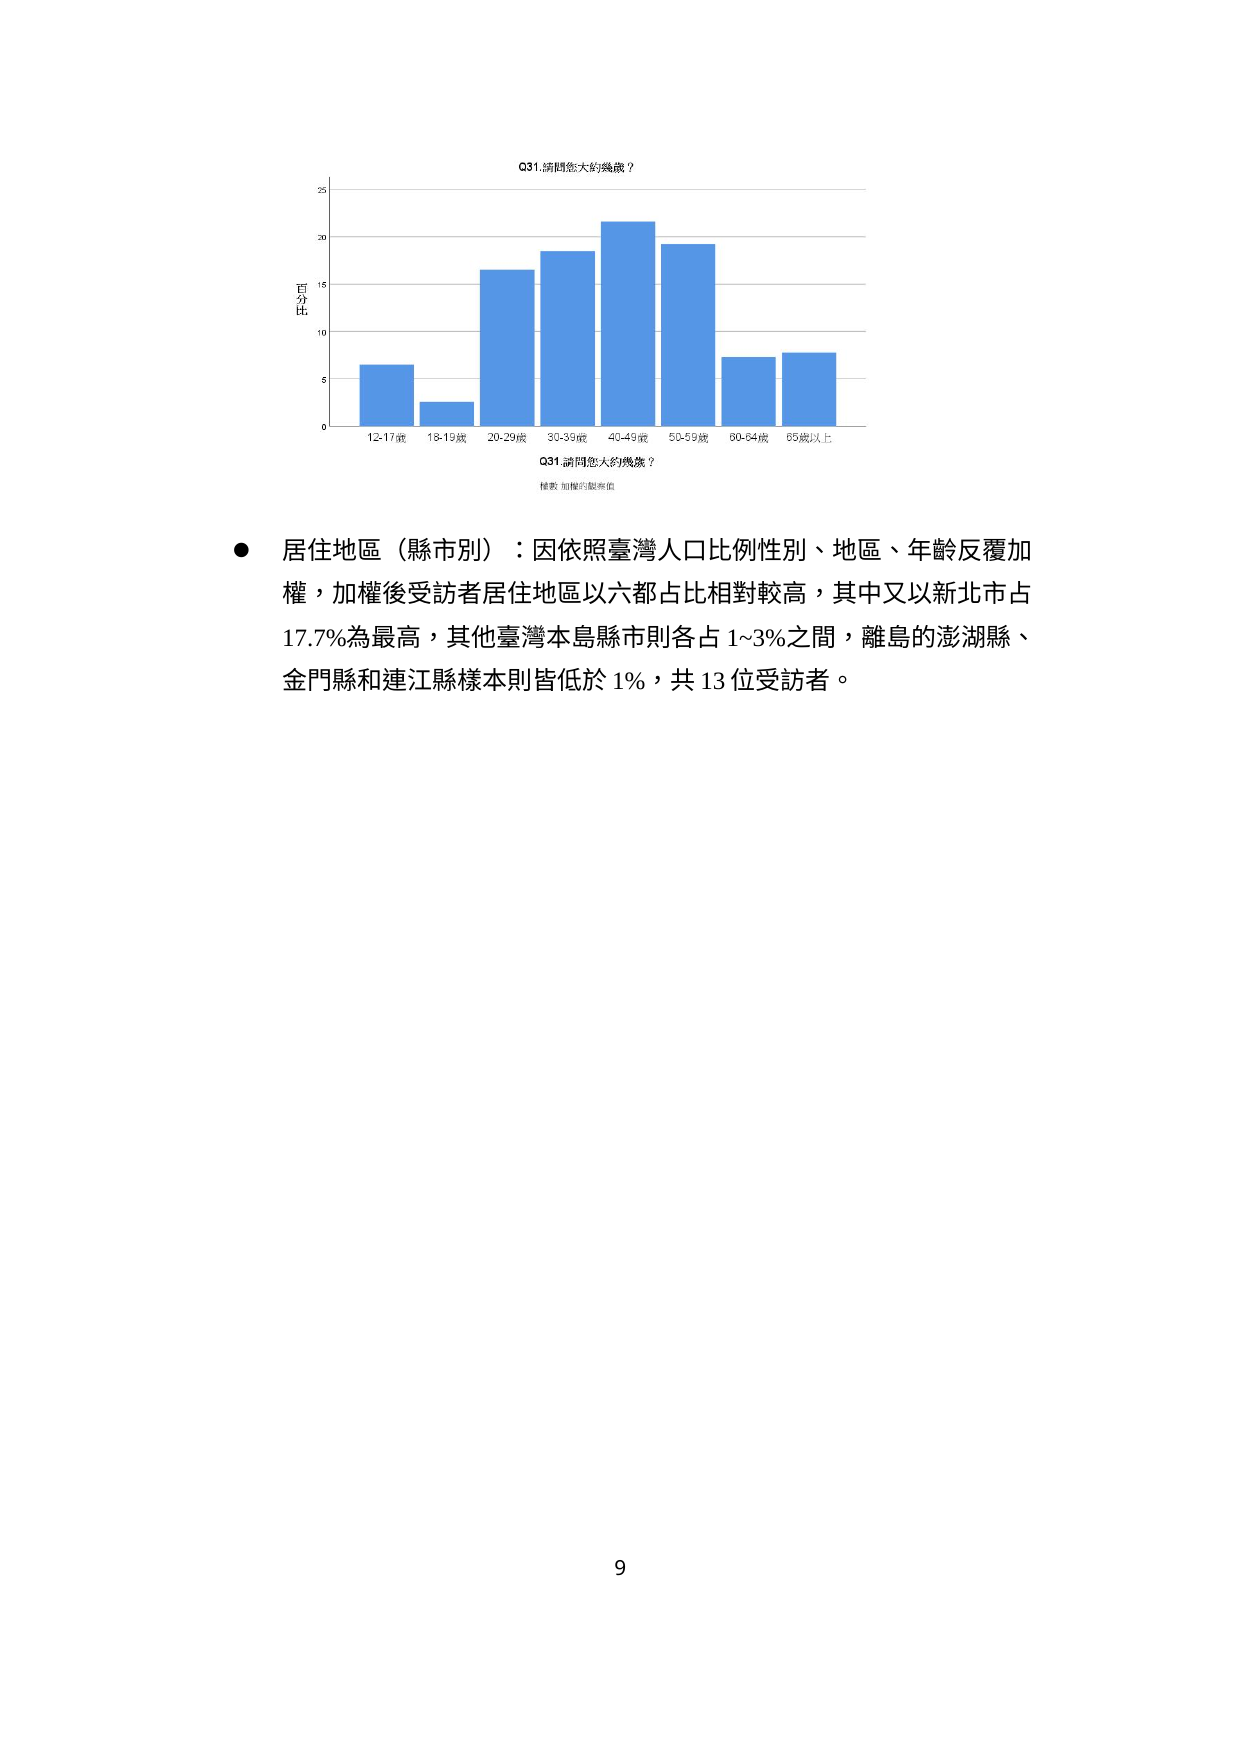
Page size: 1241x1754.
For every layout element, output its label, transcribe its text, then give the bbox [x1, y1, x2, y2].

list 居住地區（縣市別）：因依照臺灣人口比例性別、地區、年齡反覆加權，加權後受訪者居住地區以六都占比相對較高，其中又以新北市占17.7%為最高，其他臺灣本島縣市則各占1~3%之間，離島的澎湖縣、金門縣和連江縣樣本則皆低於1%，共13位受訪者。 [232, 530, 1053, 697]
picture [281, 150, 873, 499]
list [232, 150, 1053, 525]
